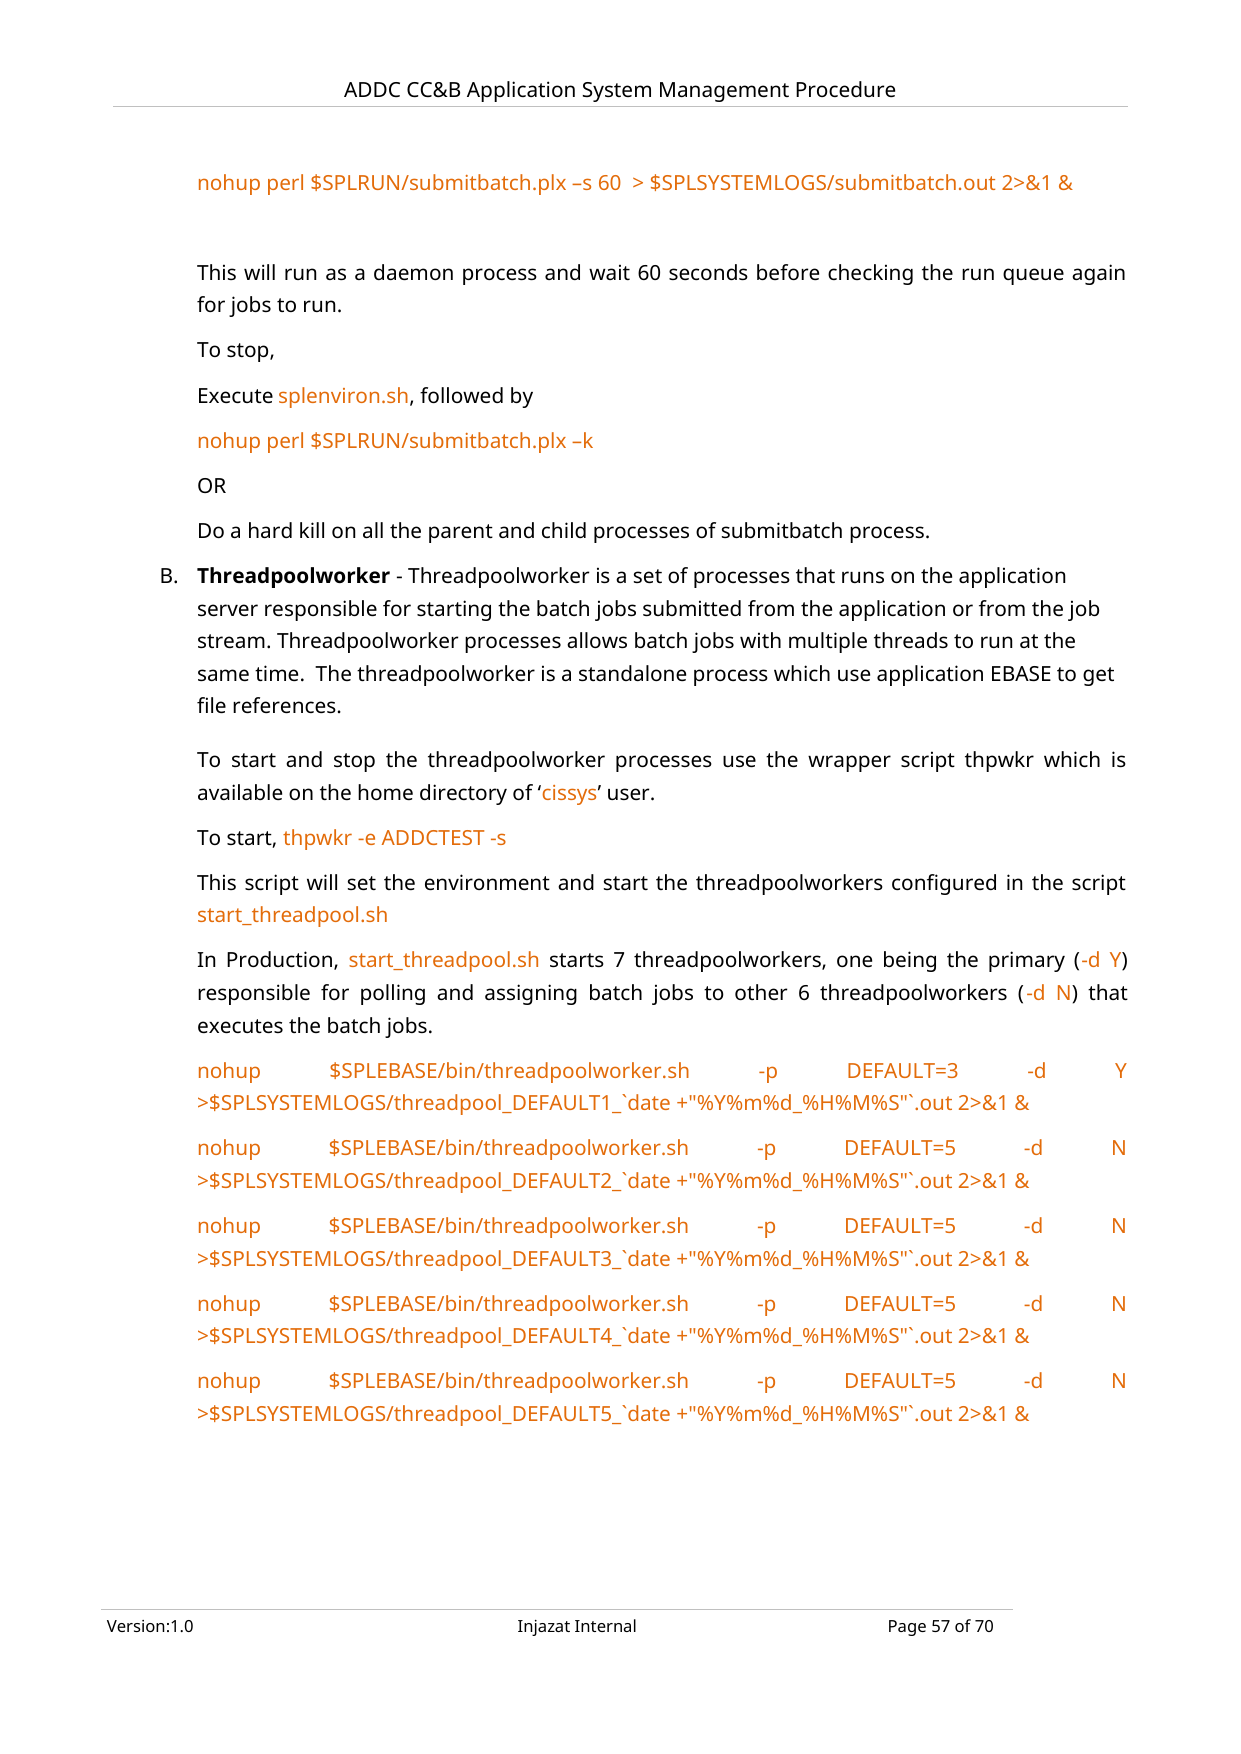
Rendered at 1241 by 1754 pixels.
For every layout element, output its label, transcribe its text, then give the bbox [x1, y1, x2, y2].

list nohup perl $SPLRUN/submitbatch.plx –s 60 > $SPLSYSTEMLOGS/submitbatch.out 2>&1 & [197, 168, 1128, 196]
list OR [197, 471, 1128, 499]
list In Production, start_threadpool.sh starts 7 threadpoolworkers, one being the primary (-d Y) responsible for polling and assigning batch jobs to other 6 threadpoolworkers (-d N) that executes the batch jobs. [197, 946, 1128, 1039]
list This script will set the environment and start the threadpoolworkers configured in the script start_threadpool.sh [197, 868, 1128, 929]
list nohup $SPLEBASE/bin/threadpoolworker.sh -p DEFAULT=3 -d Y >$SPLSYSTEMLOGS/threadpool_DEFAULT1_`date +"%Y%m%d_%H%M%S"`.out 2>&1 & [197, 1056, 1128, 1117]
list Do a hard kill on all the parent and child processes of submitbatch process. [197, 516, 1128, 544]
list To start, thpwkr -e ADDCTEST -s [197, 823, 1128, 851]
list To stop, [197, 336, 1128, 364]
list nohup $SPLEBASE/bin/threadpoolworker.sh -p DEFAULT=5 -d N >$SPLSYSTEMLOGS/threadpool_DEFAULT4_`date +"%Y%m%d_%H%M%S"`.out 2>&1 & [197, 1289, 1128, 1350]
text This will run as a daemon process and wait 60 seconds before checking the run queue again for jobs to run. [197, 258, 1128, 319]
list Execute splenviron.sh, followed by [197, 381, 1128, 409]
list nohup $SPLEBASE/bin/threadpoolworker.sh -p DEFAULT=5 -d N >$SPLSYSTEMLOGS/threadpool_DEFAULT2_`date +"%Y%m%d_%H%M%S"`.out 2>&1 & [197, 1133, 1128, 1194]
list nohup $SPLEBASE/bin/threadpoolworker.sh -p DEFAULT=5 -d N >$SPLSYSTEMLOGS/threadpool_DEFAULT3_`date +"%Y%m%d_%H%M%S"`.out 2>&1 & [197, 1211, 1128, 1272]
list nohup $SPLEBASE/bin/threadpoolworker.sh -p DEFAULT=5 -d N >$SPLSYSTEMLOGS/threadpool_DEFAULT5_`date +"%Y%m%d_%H%M%S"`.out 2>&1 & [197, 1367, 1128, 1428]
list To start and stop the threadpoolworker processes use the wrapper script thpwkr which is available on the home directory of ‘cissys’ user. [197, 745, 1128, 806]
list Threadpoolworker - Threadpoolworker is a set of processes that runs on the application server responsible for starting the batch jobs submitted from the application or from the job stream. Threadpoolworker processes allows batch jobs with multiple threads to run at the same time. The threadpoolworker is a standalone process which use application EBASE to get file references. [159, 561, 1128, 720]
list nohup perl $SPLRUN/submitbatch.plx –k [197, 426, 1128, 454]
